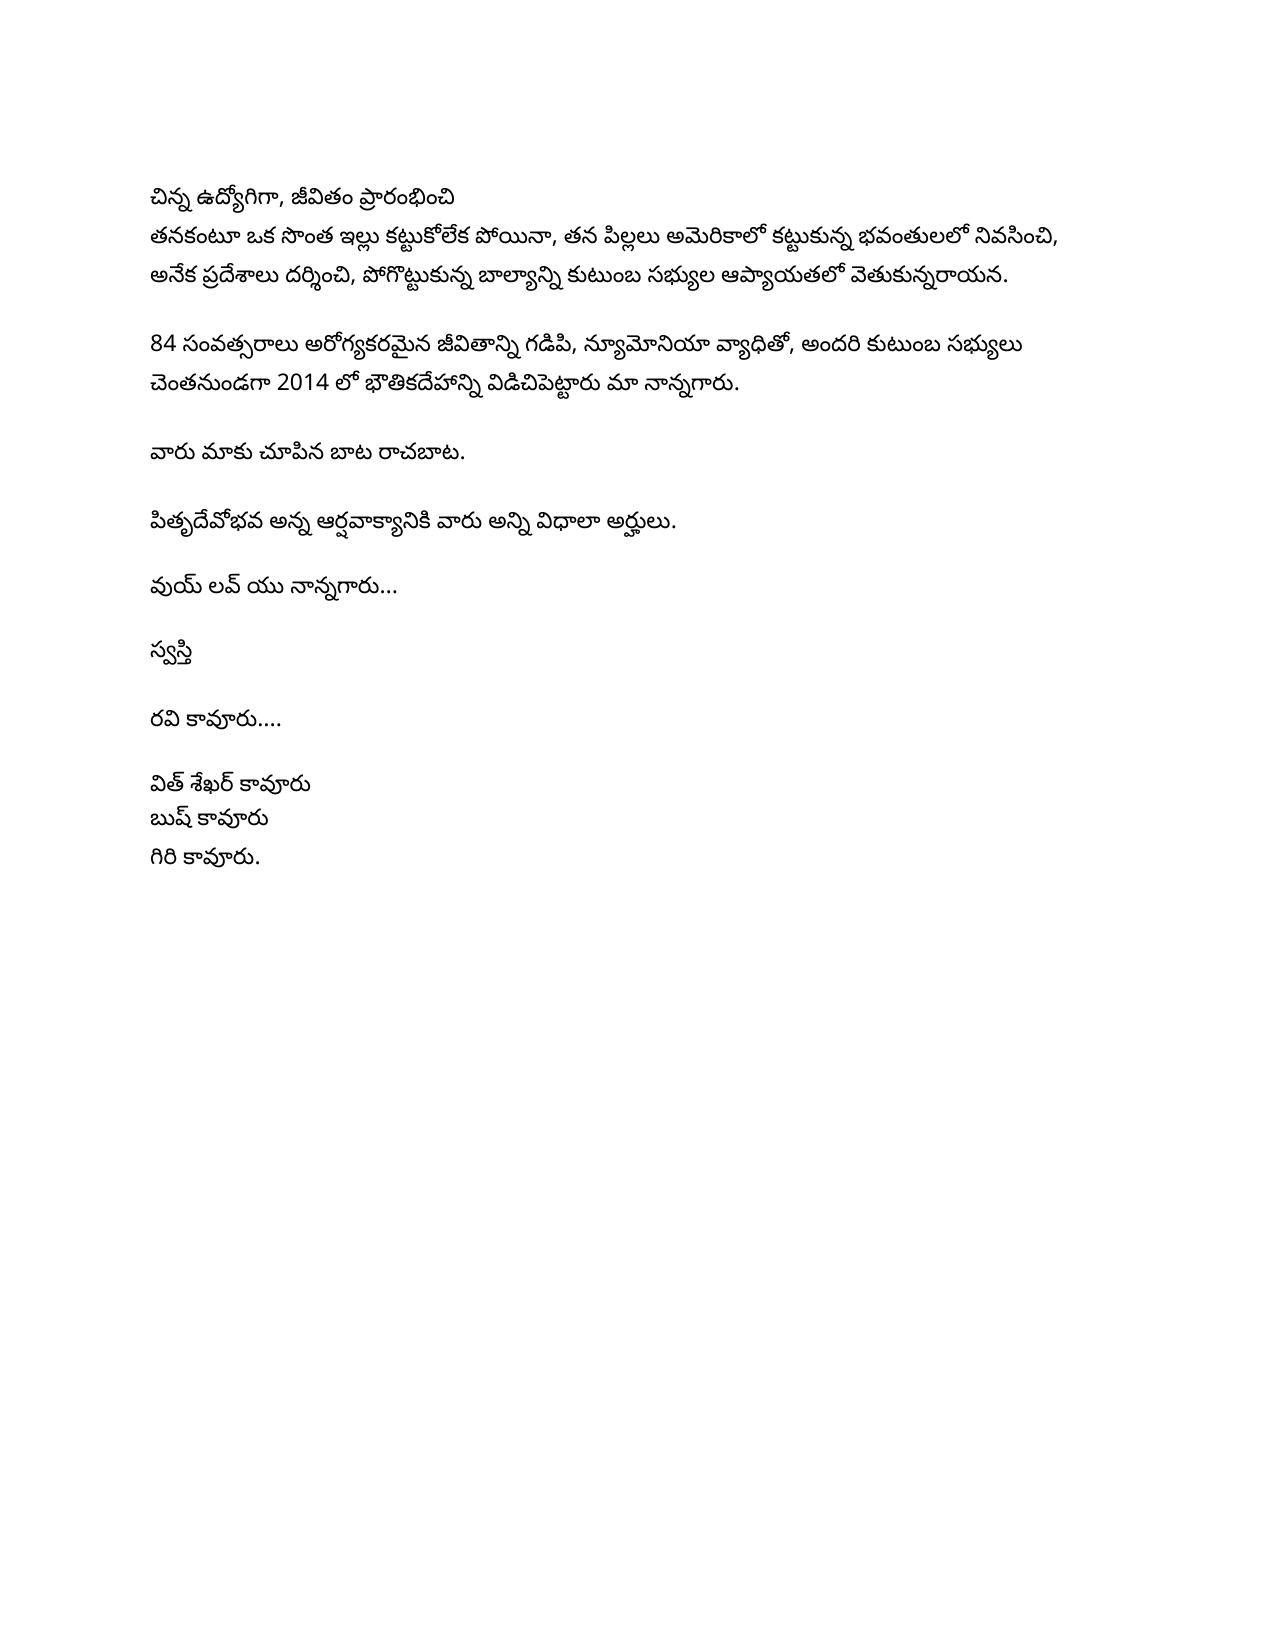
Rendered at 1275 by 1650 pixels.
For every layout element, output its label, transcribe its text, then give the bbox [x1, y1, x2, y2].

text వుయ్ లవ్ యు నాన్నగారు… [150, 573, 1125, 603]
text 84 సంవత్సరాలు అరోగ్యకరమైన జీవితాన్ని గడిపి, న్యూమోనియా వ్యాధితో, అందరి కుటుంబ సభ్యులు చెంతనుండగా 2014 లో భౌతికదేహాన్ని విడిచిపెట్టారు మా నాన్నగారు. [150, 327, 1125, 399]
text బుష్ కావూరు [150, 805, 1125, 835]
text వారు మాకు చూపిన బాట రాచబాట. [150, 434, 1125, 468]
text అనేక ప్రదేశాలు దర్శించి, పోగొట్టుకున్న బాల్యాన్ని కుటుంబ సభ్యుల ఆప్యాయతలో వెతుకున్నరాయన. [150, 258, 1125, 292]
text రవి కావూరు…. [150, 702, 1125, 736]
text స్వస్తి [150, 637, 1125, 667]
text గిరి కావూరు. [150, 840, 1125, 873]
text చిన్న ఉద్యోగిగా, జీవితం ప్రారంభించి [150, 180, 1125, 214]
text విత్ శేఖర్ కావూరు [150, 771, 1125, 801]
text తనకంటూ ఒక సొంత ఇల్లు కట్టుకోలేక పోయినా, తన పిల్లలు అమెరికాలో కట్టుకున్న భవంతులలో నివసించి, [150, 219, 1125, 253]
text పితృదేవోభవ అన్న ఆర్షవాక్యానికి వారు అన్ని విధాలా అర్హులు. [150, 504, 1125, 537]
